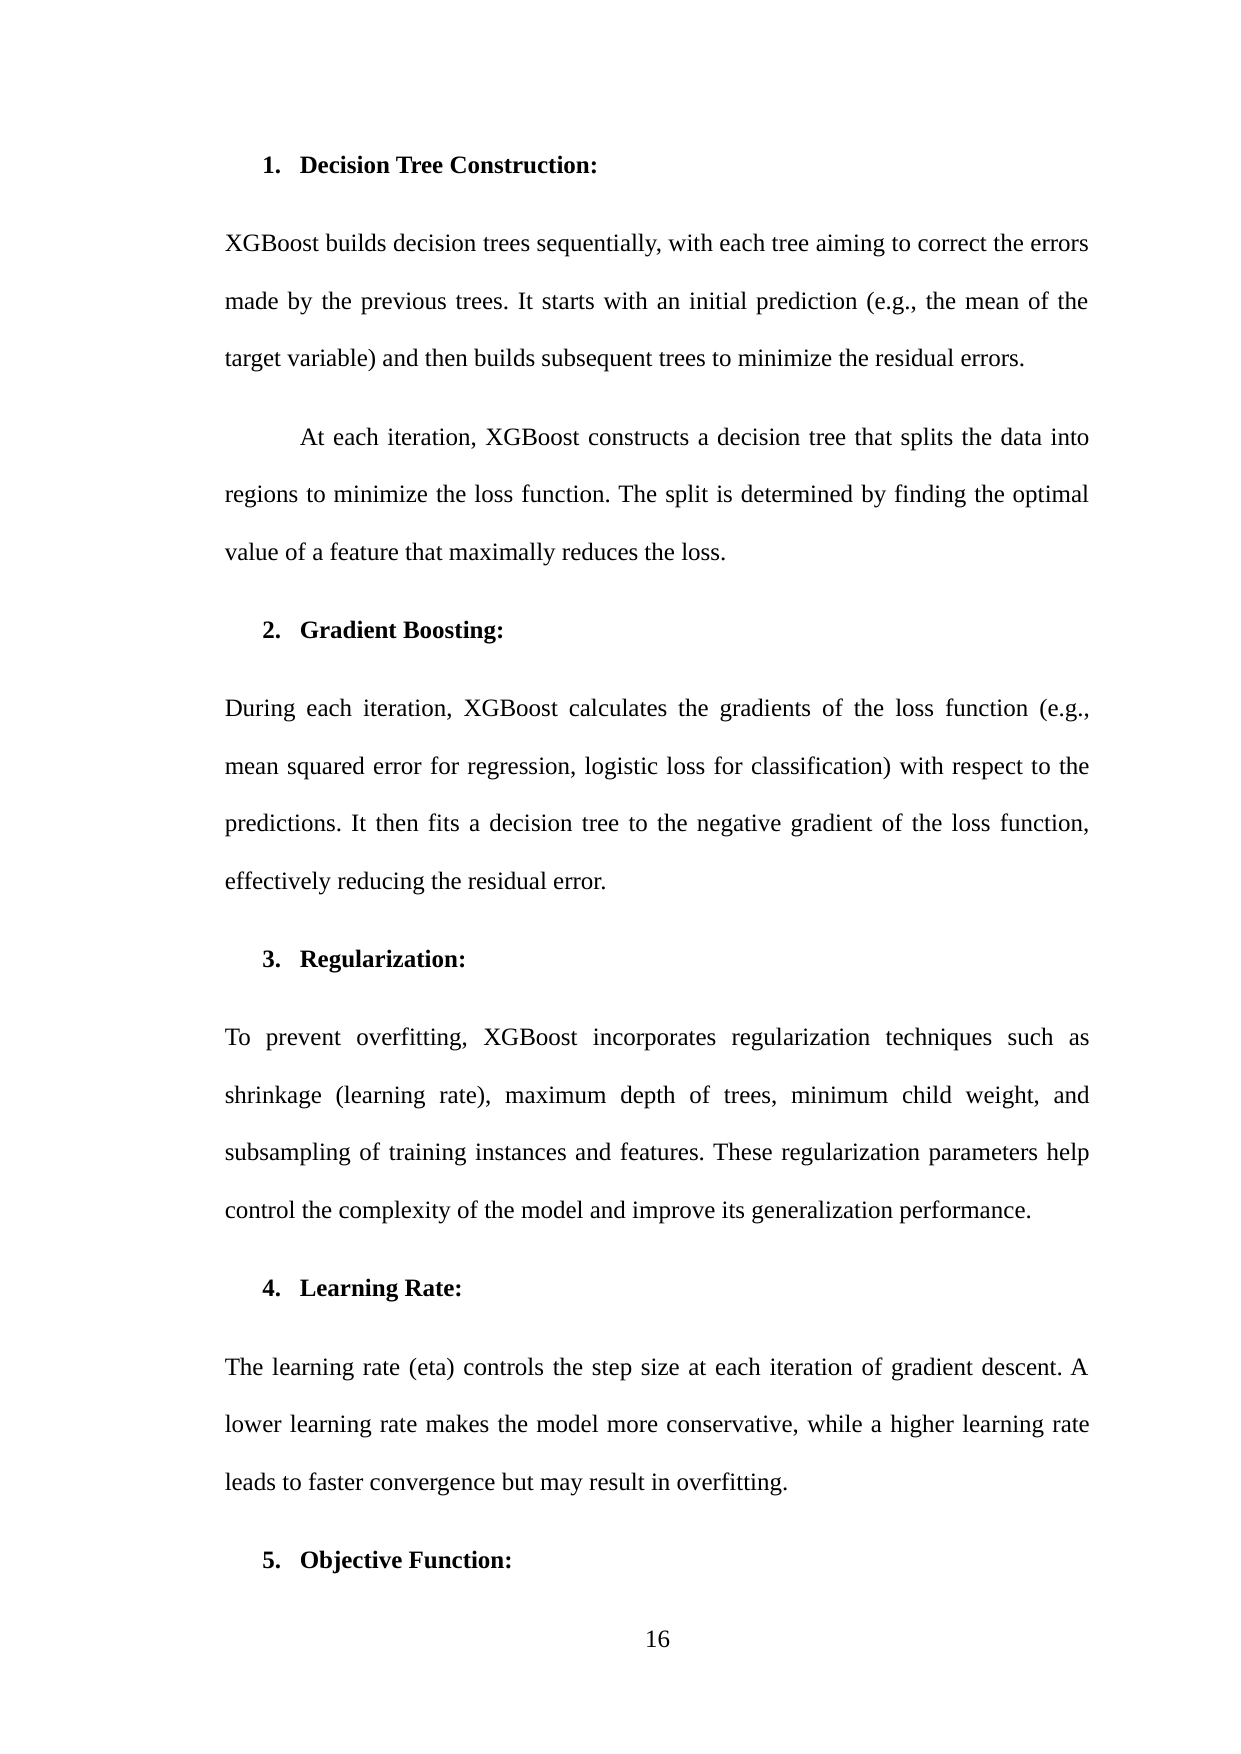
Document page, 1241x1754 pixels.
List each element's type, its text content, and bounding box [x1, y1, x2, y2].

text During each iteration, XGBoost calculates the gradients of the loss function (e.g., mean squared error for regression, logistic loss for classification) with respect to the predictions. It then fits a decision tree to the negative gradient of the loss function, effectively reducing the residual error. [224, 693, 1090, 894]
list Decision Tree Construction: [262, 150, 1090, 179]
text At each iteration, XGBoost constructs a decision tree that splits the data into regions to minimize the loss function. The split is determined by finding the optimal value of a feature that maximally reduces the loss. [224, 422, 1090, 565]
text The learning rate (eta) controls the step size at each iteration of gradient descent. A lower learning rate makes the model more conservative, while a higher learning rate leads to faster convergence but may result in overfitting. [224, 1352, 1090, 1495]
text XGBoost builds decision trees sequentially, with each tree aiming to correct the errors made by the previous trees. It starts with an initial prediction (e.g., the mean of the target variable) and then builds subsequent trees to minimize the residual errors. [224, 228, 1090, 372]
text To prevent overfitting, XGBoost incorporates regularization techniques such as shrinkage (learning rate), maximum depth of trees, minimum child weight, and subsampling of training instances and features. These regularization parameters help control the complexity of the model and improve its generalization performance. [224, 1022, 1090, 1224]
list Gradient Boosting: [262, 615, 1090, 644]
list Objective Function: [262, 1545, 1090, 1574]
list Learning Rate: [262, 1273, 1090, 1302]
list Regularization: [262, 944, 1090, 973]
